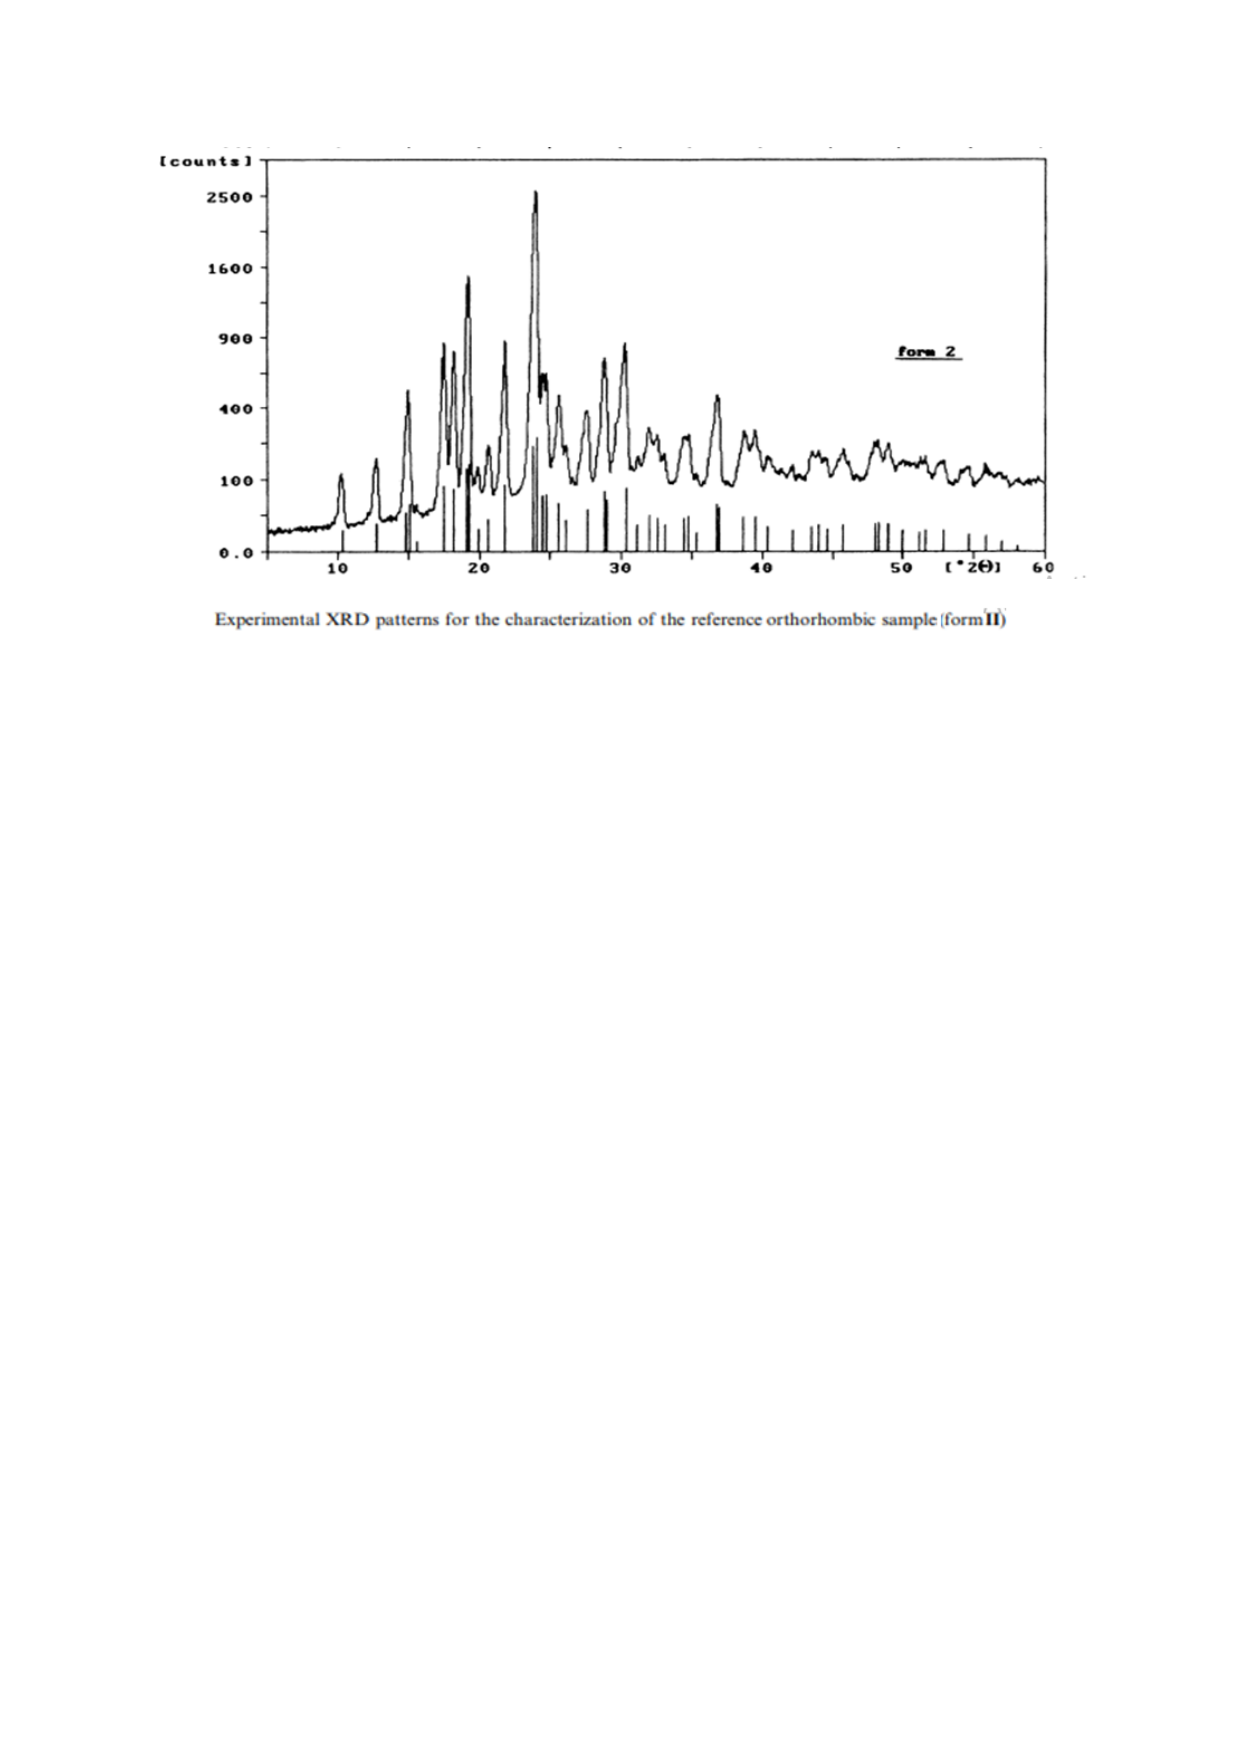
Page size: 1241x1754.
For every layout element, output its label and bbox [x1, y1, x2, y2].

picture [199, 603, 1030, 637]
picture [147, 147, 1093, 579]
